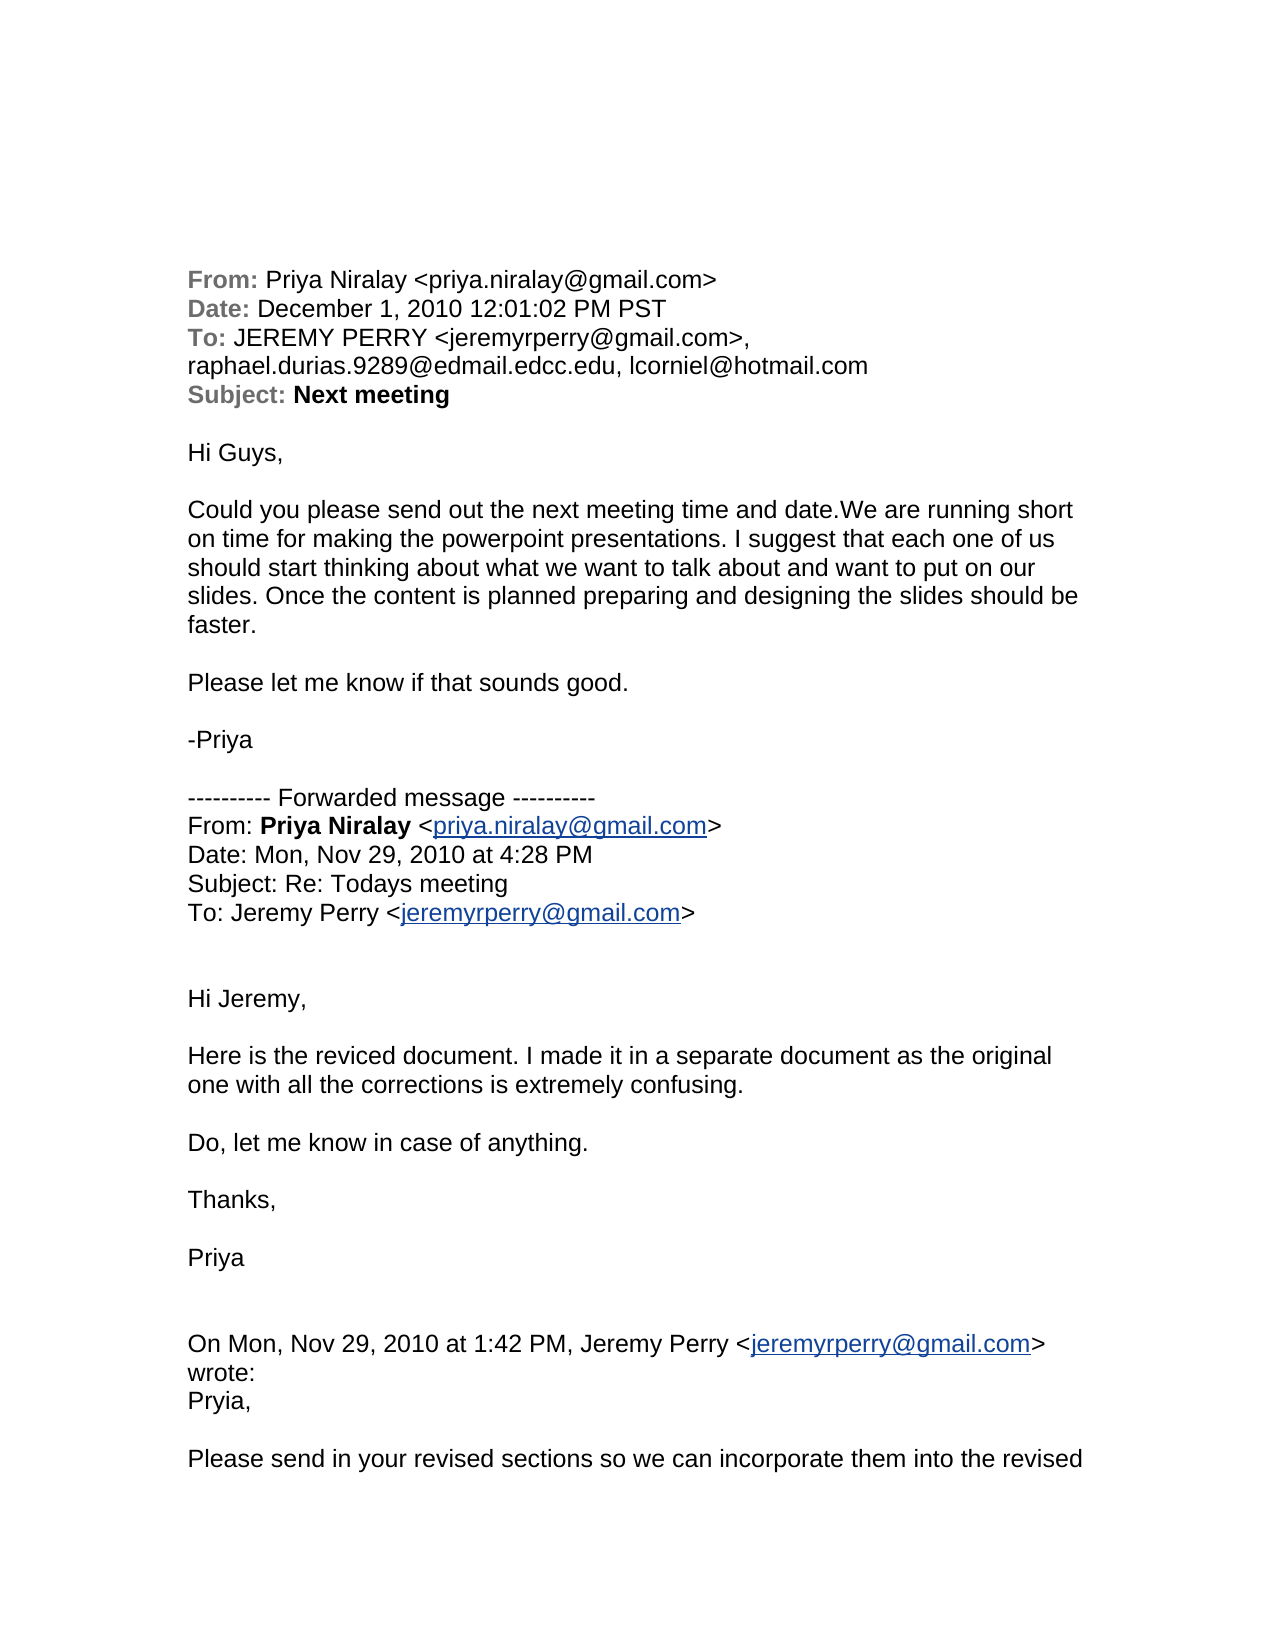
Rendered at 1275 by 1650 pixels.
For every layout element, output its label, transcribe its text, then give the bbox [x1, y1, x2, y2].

text Subject: Re: Todays meeting [187, 869, 1087, 897]
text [187, 1444, 1087, 1472]
text To: JEREMY PERRY <jeremyrperry@gmail.com>, raphael.durias.9289@edmail.edcc.edu, lcorniel@hotmail.com [187, 322, 1087, 380]
text Priya [187, 1242, 1087, 1271]
text Pryia, [187, 1386, 1087, 1415]
text Date: December 1, 2010 12:01:02 PM PST [187, 294, 1087, 322]
text Date: Mon, Nov 29, 2010 at 4:28 PM [187, 840, 1087, 869]
text Thanks, [187, 1185, 1087, 1214]
text Do, let me know in case of anything. [187, 1127, 1087, 1156]
text -Priya [187, 725, 1087, 754]
text From: Priya Niralay ‪<priya.niralay@gmail.com>‬ [187, 811, 1087, 840]
text ---------- Forwarded message ---------- [187, 782, 1087, 811]
text Please let me know if that sounds good. [187, 667, 1087, 696]
text From: Priya Niralay <priya.niralay@gmail.com> [187, 265, 1087, 294]
text Hi Jeremy, [187, 984, 1087, 1012]
text Hi Guys, [187, 437, 1087, 466]
text Subject: Next meeting [187, 380, 1087, 409]
text On Mon, Nov 29, 2010 at 1:42 PM, Jeremy Perry ‪<jeremyrperry@gmail.com>‬ wrote: [187, 1329, 1087, 1386]
text Could you please send out the next meeting time and date.We are running short on time for making the powerpoint presentations. I suggest that each one of us should start thinking about what we want to talk about and want to put on our slides. Once the content is planned preparing and designing the slides should be faster. [187, 495, 1087, 639]
text To: Jeremy Perry <jeremyrperry@gmail.com> [187, 897, 1087, 926]
text Here is the reviced document. I made it in a separate document as the original one with all the corrections is extremely confusing. [187, 1041, 1087, 1099]
